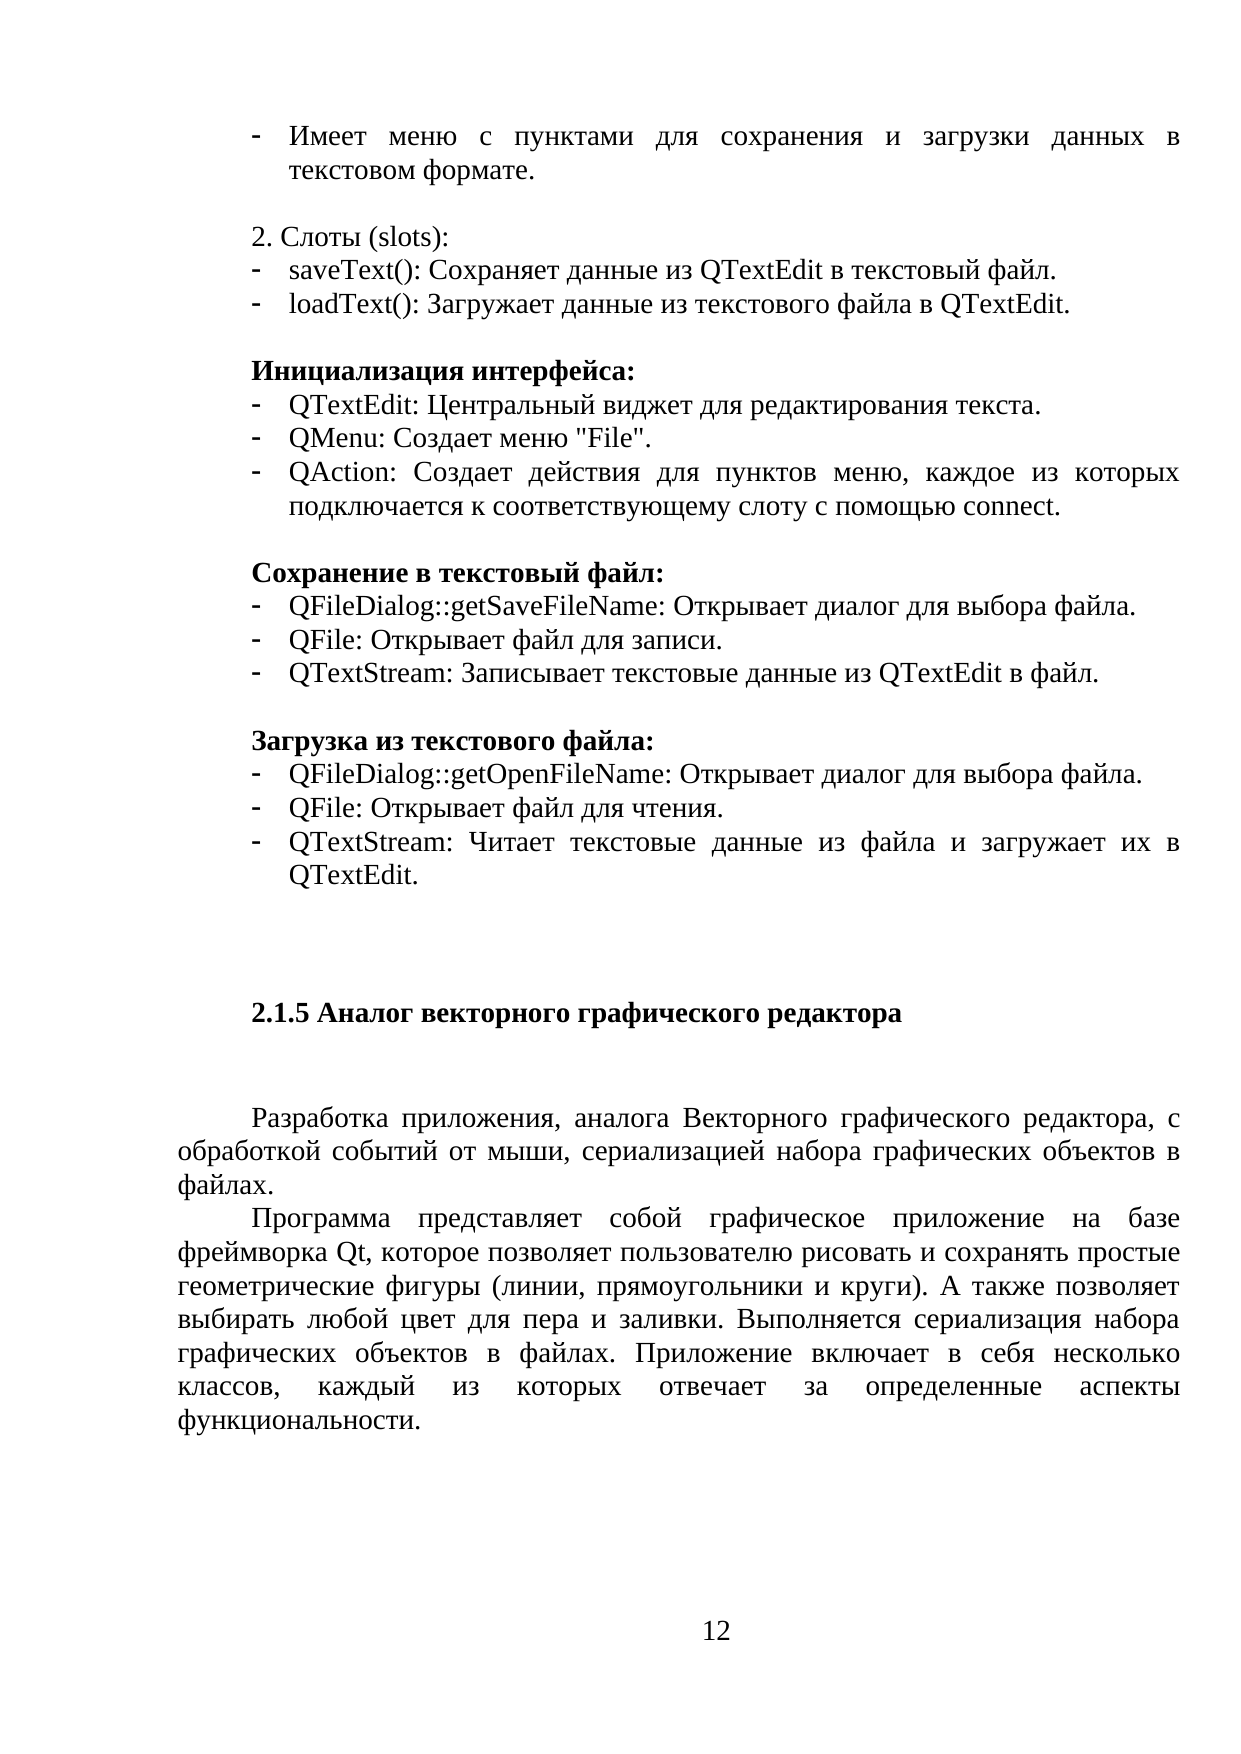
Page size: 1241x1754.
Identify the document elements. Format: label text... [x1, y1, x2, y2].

text Загрузка из текстового файла: [177, 723, 1181, 756]
list saveText(): Сохраняет данные из QTextEdit в текстовый файл. [251, 252, 1181, 286]
subtitle 2.1.5 Аналог векторного графического редактора [177, 995, 1181, 1029]
text Программа представляет собой графическое приложение на базе фреймворка Qt, которое позволяет пользователю рисовать и сохранять простые геометрические фигуры (линии, прямоугольники и круги). А также позволяет выбирать любой цвет для пера и заливки. Выполняется сериализация набора графических объектов в файлах. Приложение включает в себя несколько классов, каждый из которых отвечает за определенные аспекты функциональности. [177, 1201, 1181, 1435]
list loadText(): Загружает данные из текстового файла в QTextEdit. [251, 286, 1181, 320]
list QMenu: Создает меню "File". [251, 420, 1181, 454]
list Имеет меню с пунктами для сохранения и загрузки данных в текстовом формате. [251, 118, 1181, 185]
list QFileDialog::getSaveFileName: Открывает диалог для выбора файла. [251, 588, 1181, 622]
list QFile: Открывает файл для записи. [251, 622, 1181, 656]
text 2. Слоты (slots): [177, 219, 1181, 252]
list QFileDialog::getOpenFileName: Открывает диалог для выбора файла. [251, 756, 1181, 790]
list QTextStream: Читает текстовые данные из файла и загружает их в QTextEdit. [251, 824, 1181, 891]
list QAction: Создает действия для пунктов меню, каждое из которых подключается к соответствующему слоту с помощью connect. [251, 454, 1181, 521]
text Инициализация интерфейса: [177, 353, 1181, 387]
text Сохранение в текстовый файл: [177, 555, 1181, 588]
list QFile: Открывает файл для чтения. [251, 790, 1181, 824]
list QTextStream: Записывает текстовые данные из QTextEdit в файл. [251, 656, 1181, 689]
text Разработка приложения, аналога Векторного графического редактора, с обработкой событий от мыши, сериализацией набора графических объектов в файлах. [177, 1100, 1181, 1201]
list QTextEdit: Центральный виджет для редактирования текста. [251, 387, 1181, 420]
